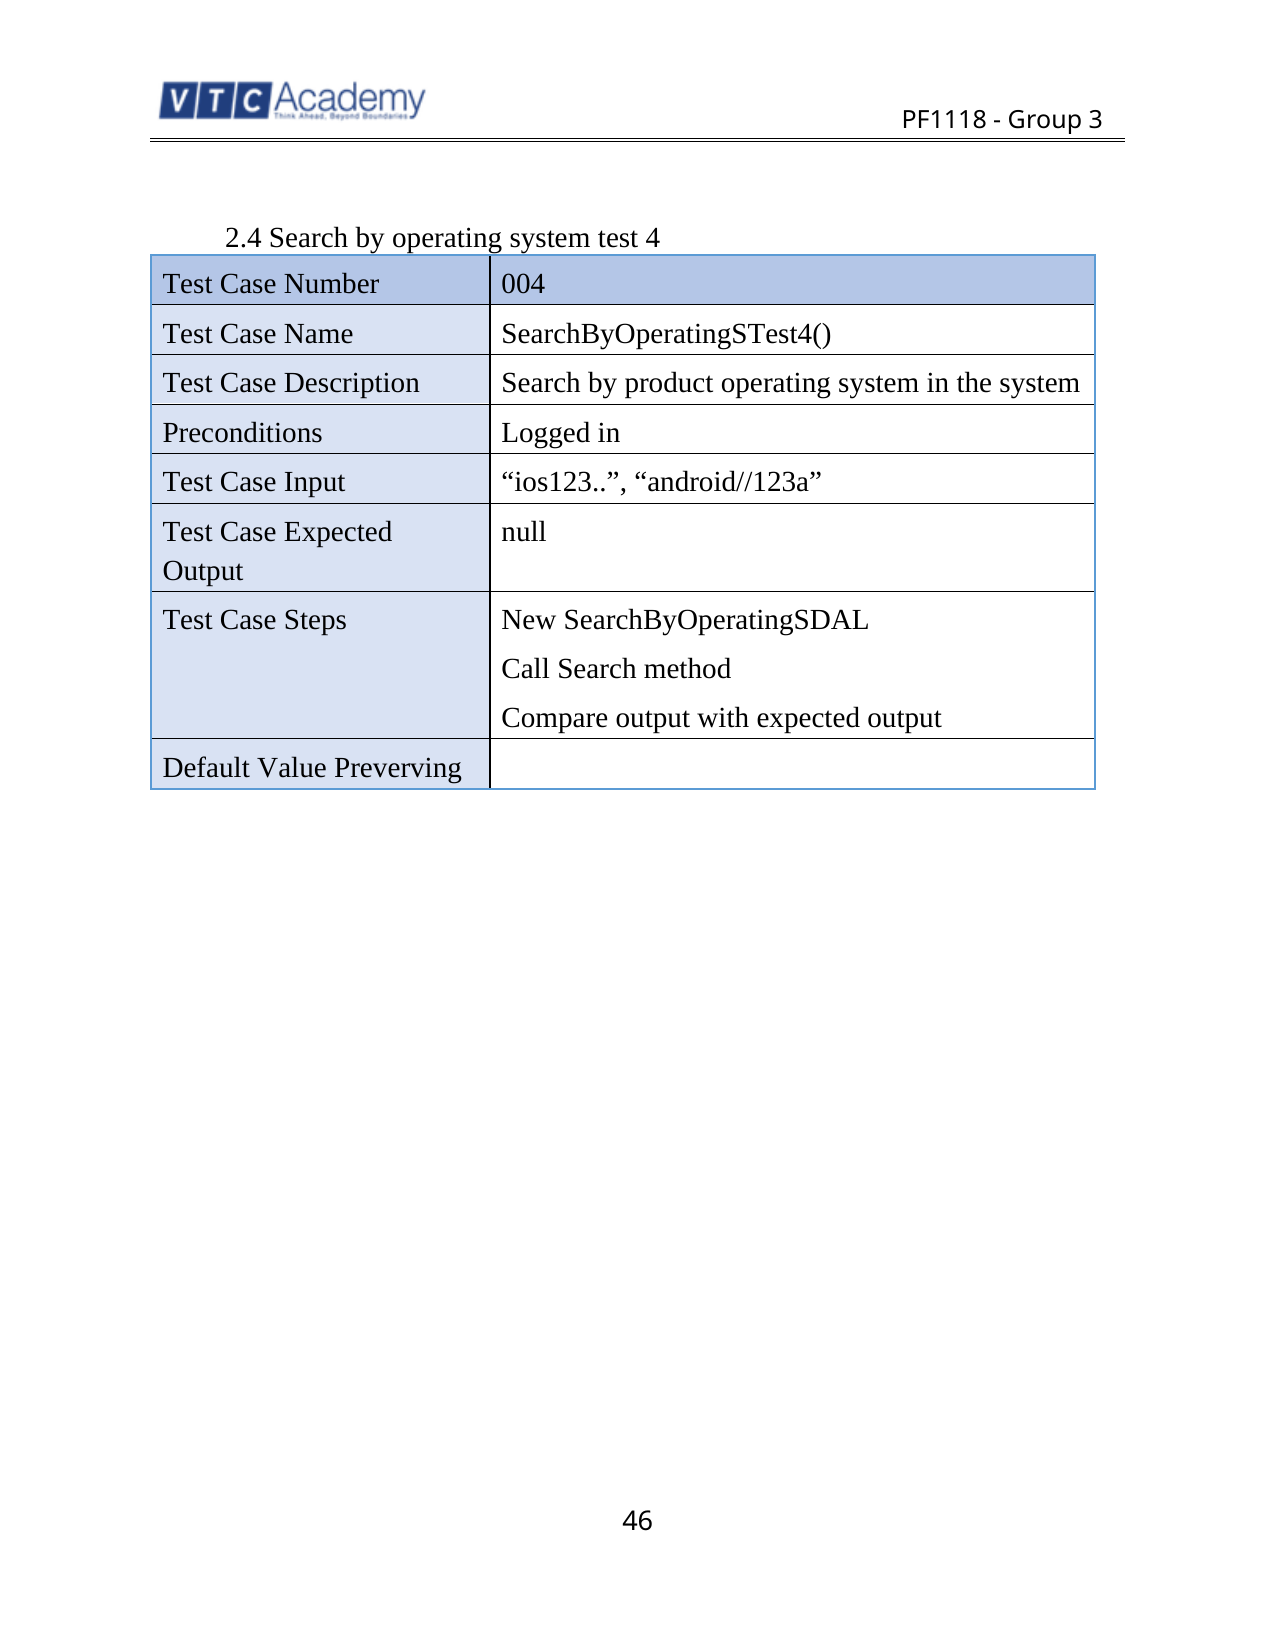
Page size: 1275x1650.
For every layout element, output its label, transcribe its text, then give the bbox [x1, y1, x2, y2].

table_cell Default Value Preverving [152, 739, 489, 788]
table_header Test Case Number [152, 256, 489, 304]
table_cell Test Case Name [152, 305, 489, 354]
table_cell New SearchByOperatingSDAL Call Search method Compare output with expected output [491, 592, 1094, 738]
table_cell null [491, 504, 1094, 591]
table_cell Search by product operating system in the system [491, 355, 1094, 403]
subtitle 2.4 Search by operating system test 4 [150, 220, 1125, 254]
table_cell Test Case Expected Output [152, 504, 489, 591]
table_cell Test Case Steps [152, 592, 489, 738]
table_cell Preconditions [152, 405, 489, 453]
table_cell “ios123..”, “android//123a” [491, 454, 1094, 503]
table_cell [491, 739, 1094, 788]
table_cell Logged in [491, 405, 1094, 453]
picture [150, 75, 435, 129]
table_header 004 [491, 256, 1094, 304]
table_cell Test Case Input [152, 454, 489, 503]
table_cell Test Case Description [152, 355, 489, 403]
table_cell SearchByOperatingSTest4() [491, 305, 1094, 354]
